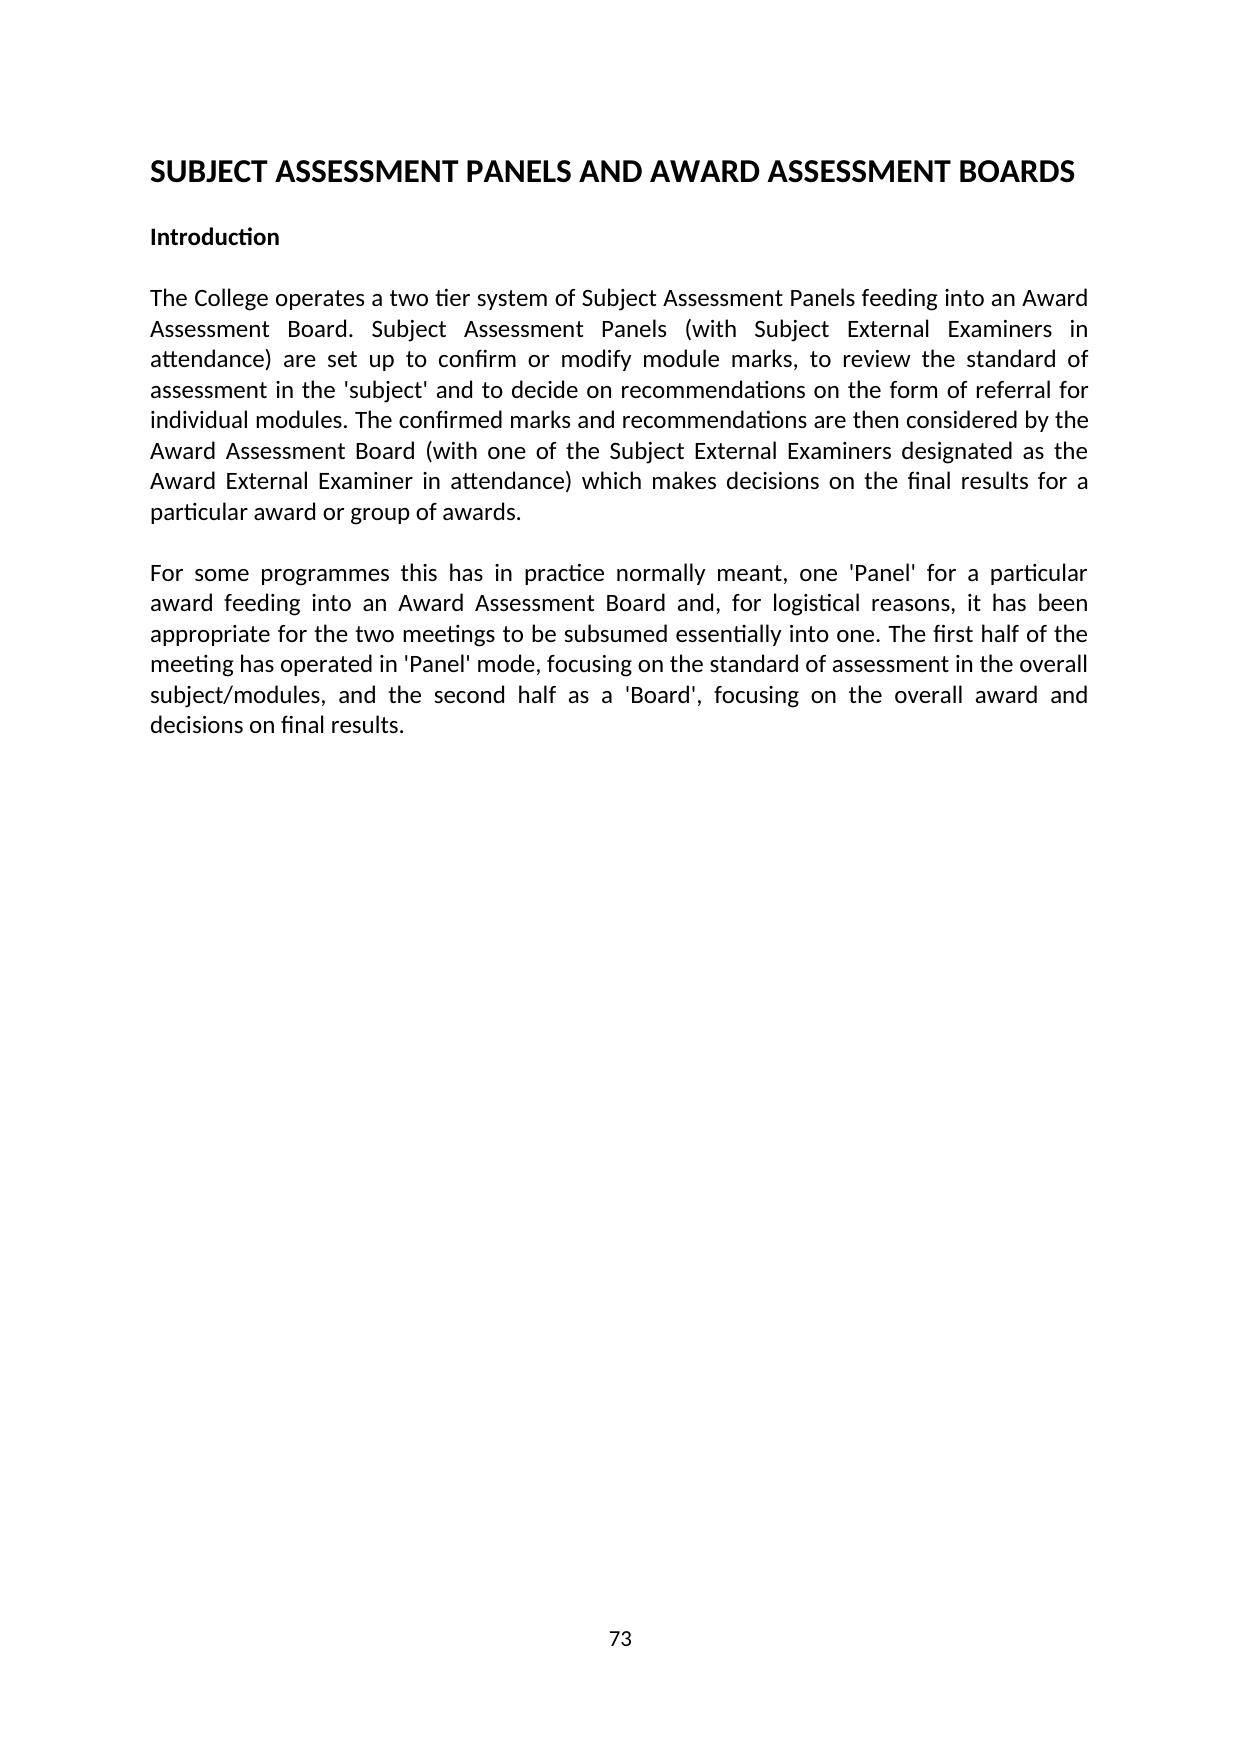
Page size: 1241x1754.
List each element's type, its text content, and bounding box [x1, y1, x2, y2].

text SUBJECT ASSESSMENT PANELS AND AWARD ASSESSMENT BOARDS [150, 150, 1090, 191]
text Introduction [150, 221, 1090, 252]
text The College operates a two tier system of Subject Assessment Panels feeding into an Award Assessment Board. Subject Assessment Panels (with Subject External Examiners in attendance) are set up to confirm or modify module marks, to review the standard of assessment in the 'subject' and to decide on recommendations on the form of referral for individual modules. The confirmed marks and recommendations are then considered by the Award Assessment Board (with one of the Subject External Examiners designated as the Award External Examiner in attendance) which makes decisions on the final results for a particular award or group of awards. [150, 282, 1090, 526]
text For some programmes this has in practice normally meant, one 'Panel' for a particular award feeding into an Award Assessment Board and, for logistical reasons, it has been appropriate for the two meetings to be subsumed essentially into one. The first half of the meeting has operated in 'Panel' mode, focusing on the standard of assessment in the overall subject/modules, and the second half as a 'Board', focusing on the overall award and decisions on final results. [150, 557, 1090, 740]
